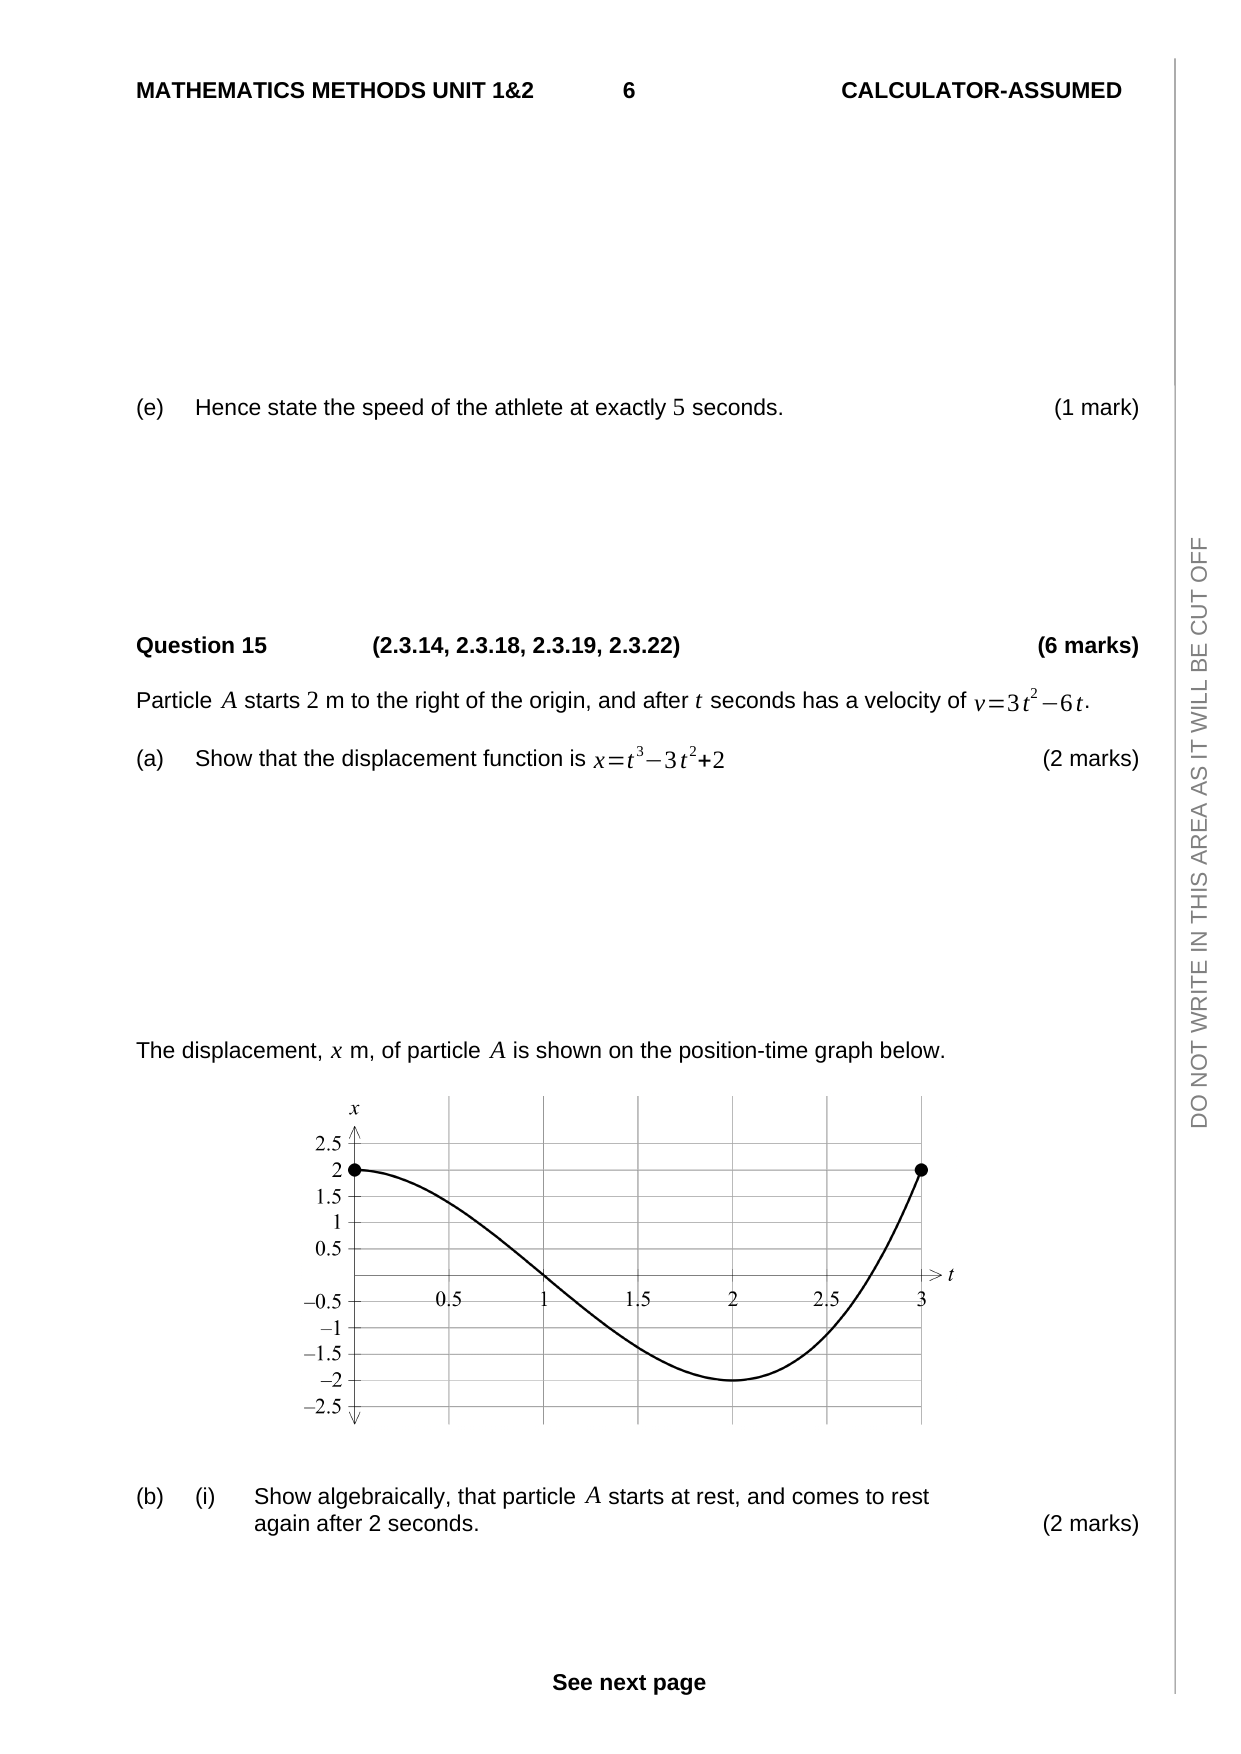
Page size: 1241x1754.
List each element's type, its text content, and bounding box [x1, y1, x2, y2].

picture [298, 1090, 959, 1430]
text Question 15 (2.3.14, 2.3.18, 2.3.19, 2.3.22) (6 marks) [136, 632, 1122, 658]
text (b) (i) Show algebraically, that particle starts at rest, and comes to rest again after 2 seconds. (2 marks) [136, 1482, 1122, 1536]
text Particle starts m to the right of the origin, and after seconds has a velocity of . [136, 684, 1122, 716]
text (a) Show that the displacement function is (2 marks) [136, 742, 1122, 773]
text (e) Hence state the speed of the athlete at exactly seconds. (1 mark) [136, 393, 1122, 421]
text The displacement, m, of particle is shown on the position-time graph below. [136, 1037, 1122, 1064]
